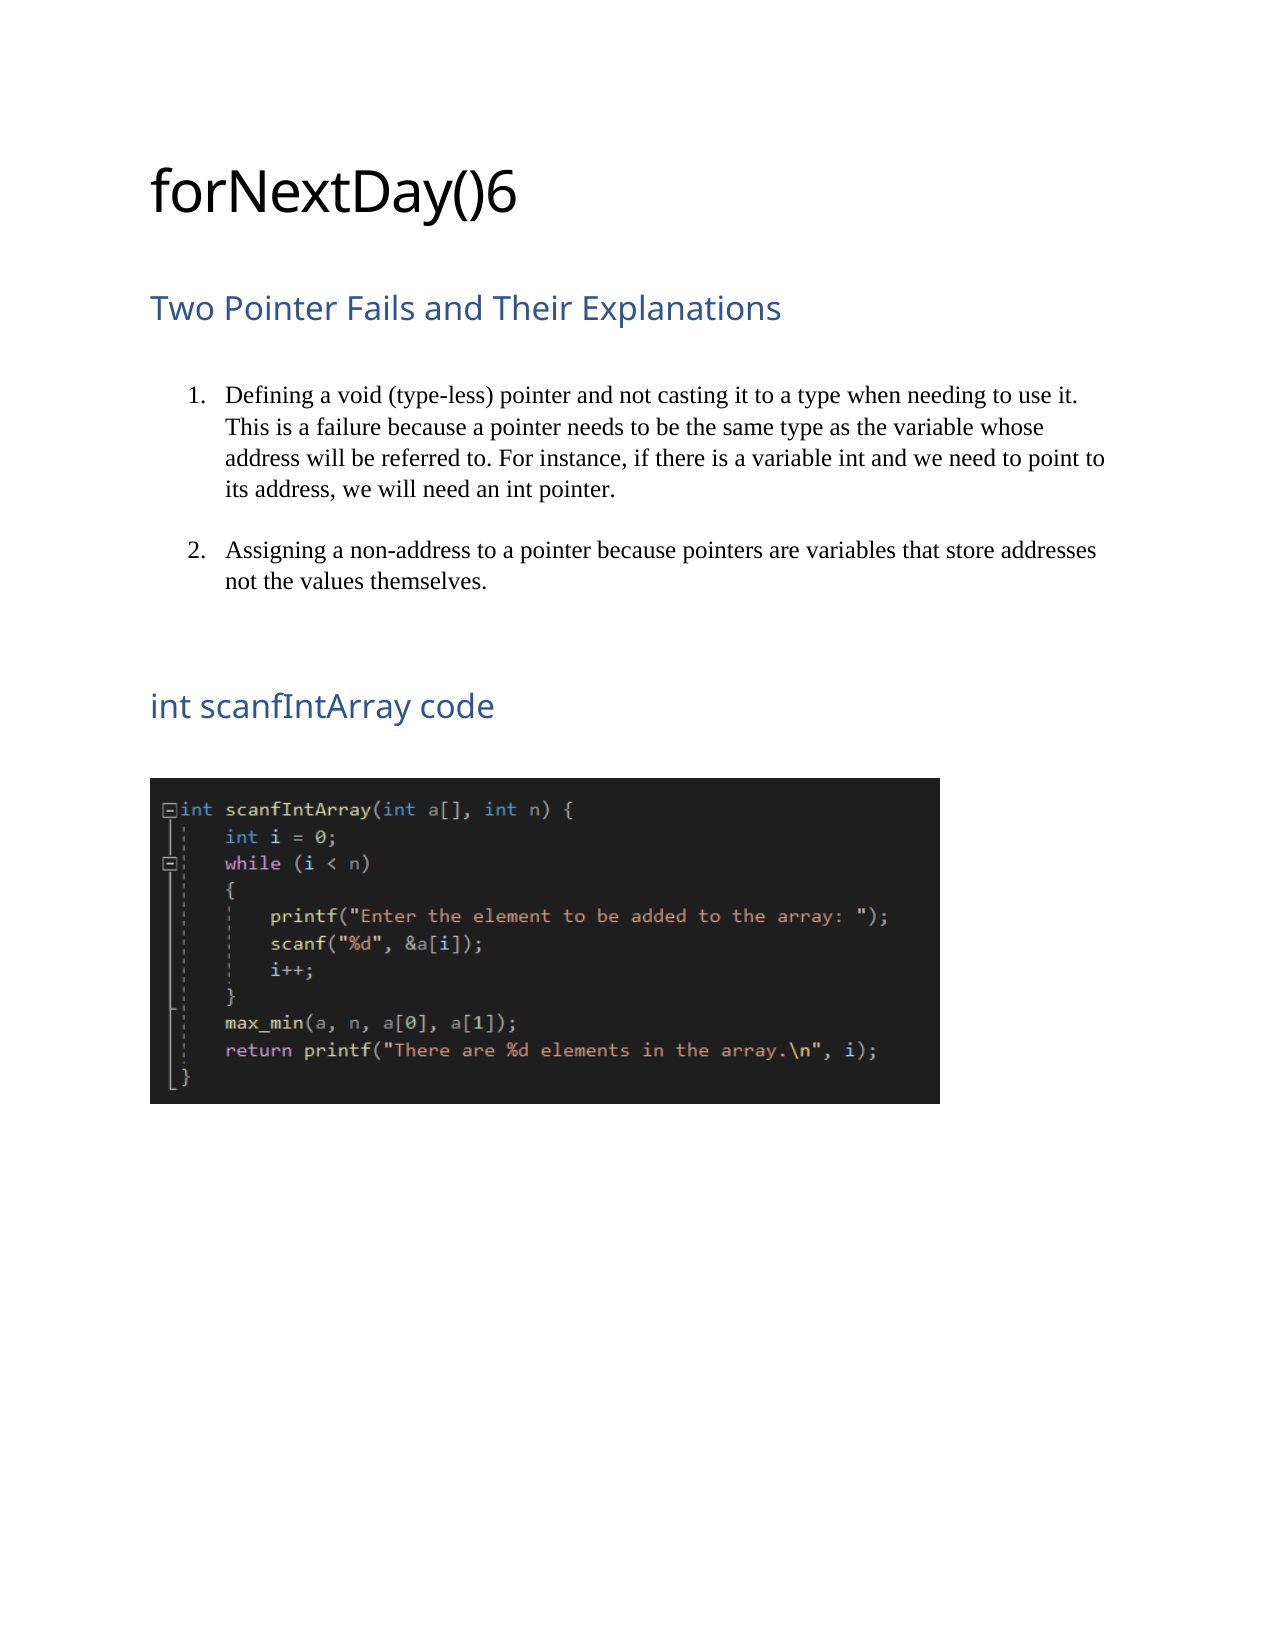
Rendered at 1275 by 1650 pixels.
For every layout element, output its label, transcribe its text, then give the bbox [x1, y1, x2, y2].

subtitle int scanfIntArray code [150, 683, 1125, 728]
picture [150, 778, 940, 1104]
title forNextDay()6 [150, 150, 1125, 229]
list Defining a void (type-less) pointer and not casting it to a type when needing to use it. This is a failure because a pointer needs to be the same type as the variable whose address will be referred to. For instance, if there is a variable int and we need to point to its address, we will need an int pointer. [187, 381, 1125, 533]
list Assigning a non-address to a pointer because pointers are variables that store addresses not the values themselves. [187, 535, 1125, 656]
subtitle Two Pointer Fails and Their Explanations [150, 285, 1125, 330]
